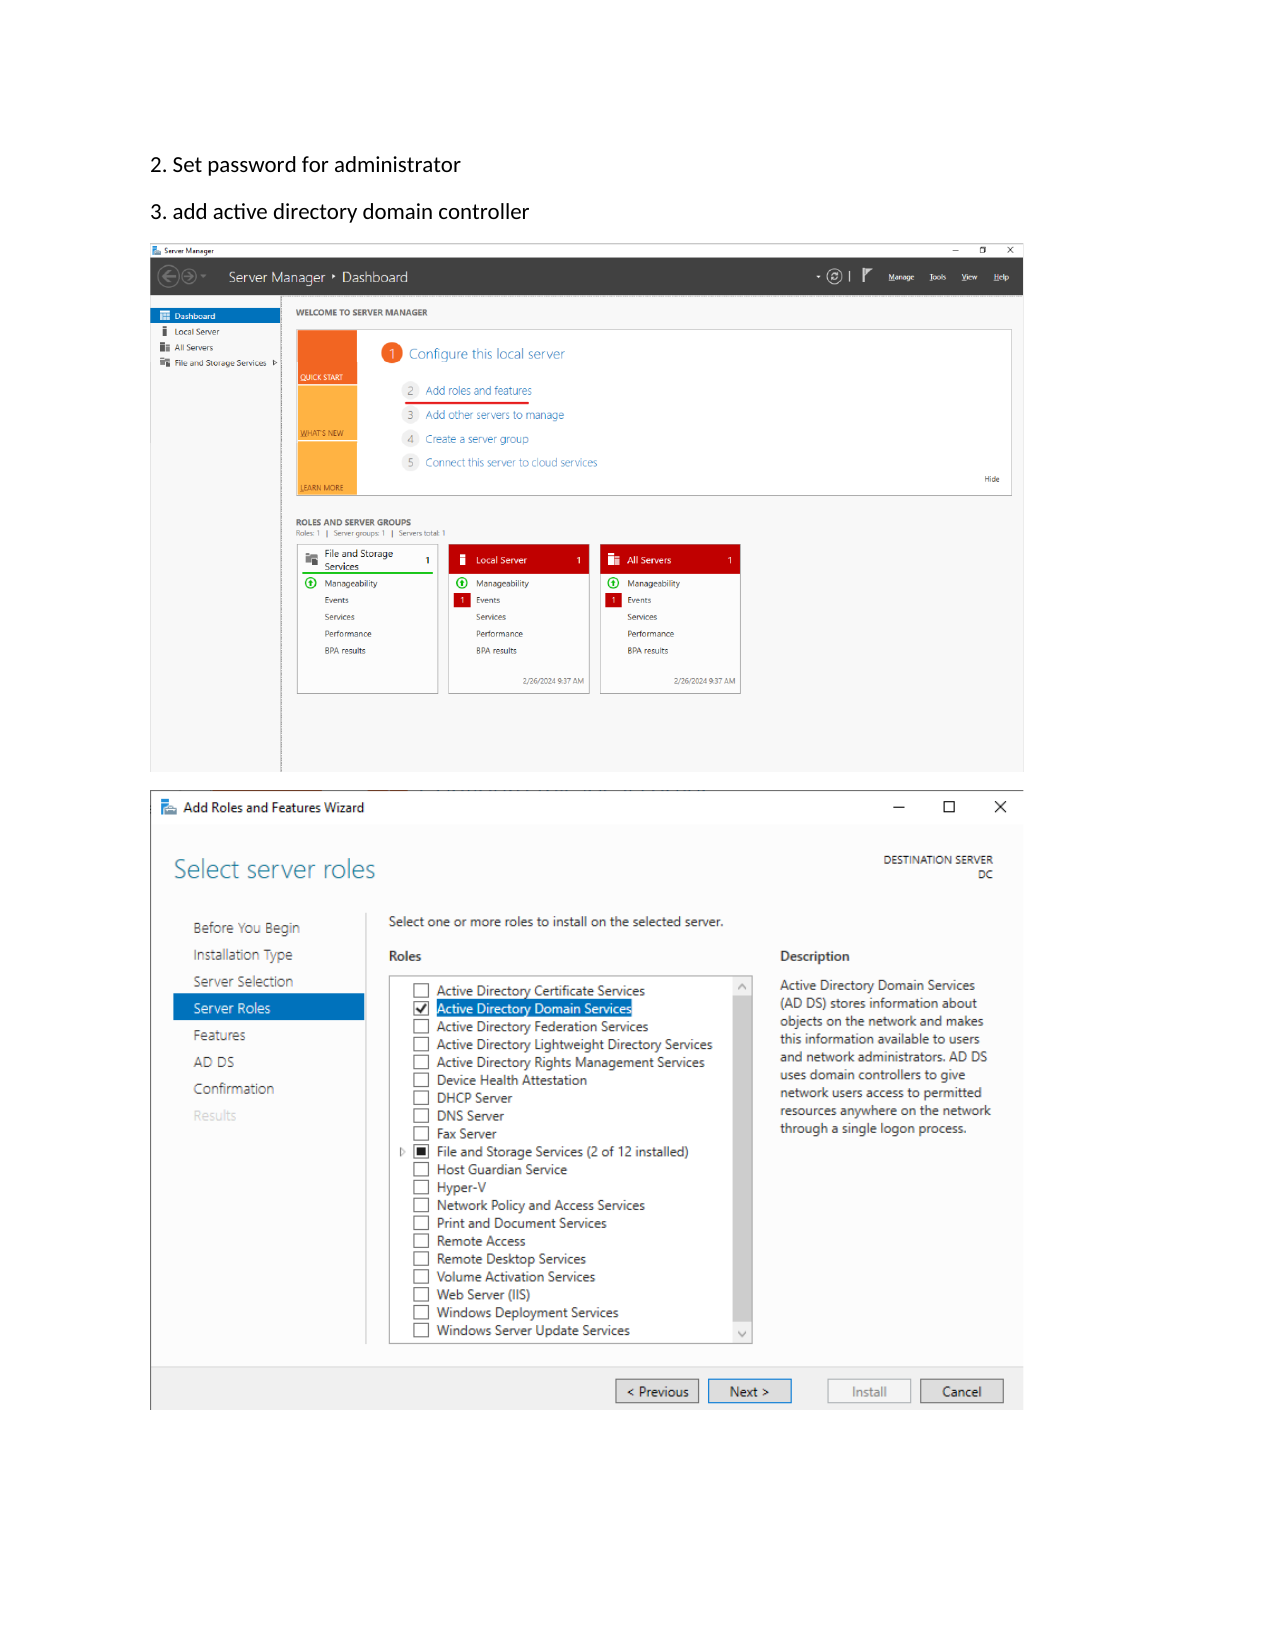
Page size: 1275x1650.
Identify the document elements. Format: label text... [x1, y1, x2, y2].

picture [150, 243, 1024, 772]
text 2. Set password for administrator [150, 150, 1125, 178]
picture [150, 790, 1024, 1410]
text 3. add active directory domain controller [150, 197, 1125, 225]
